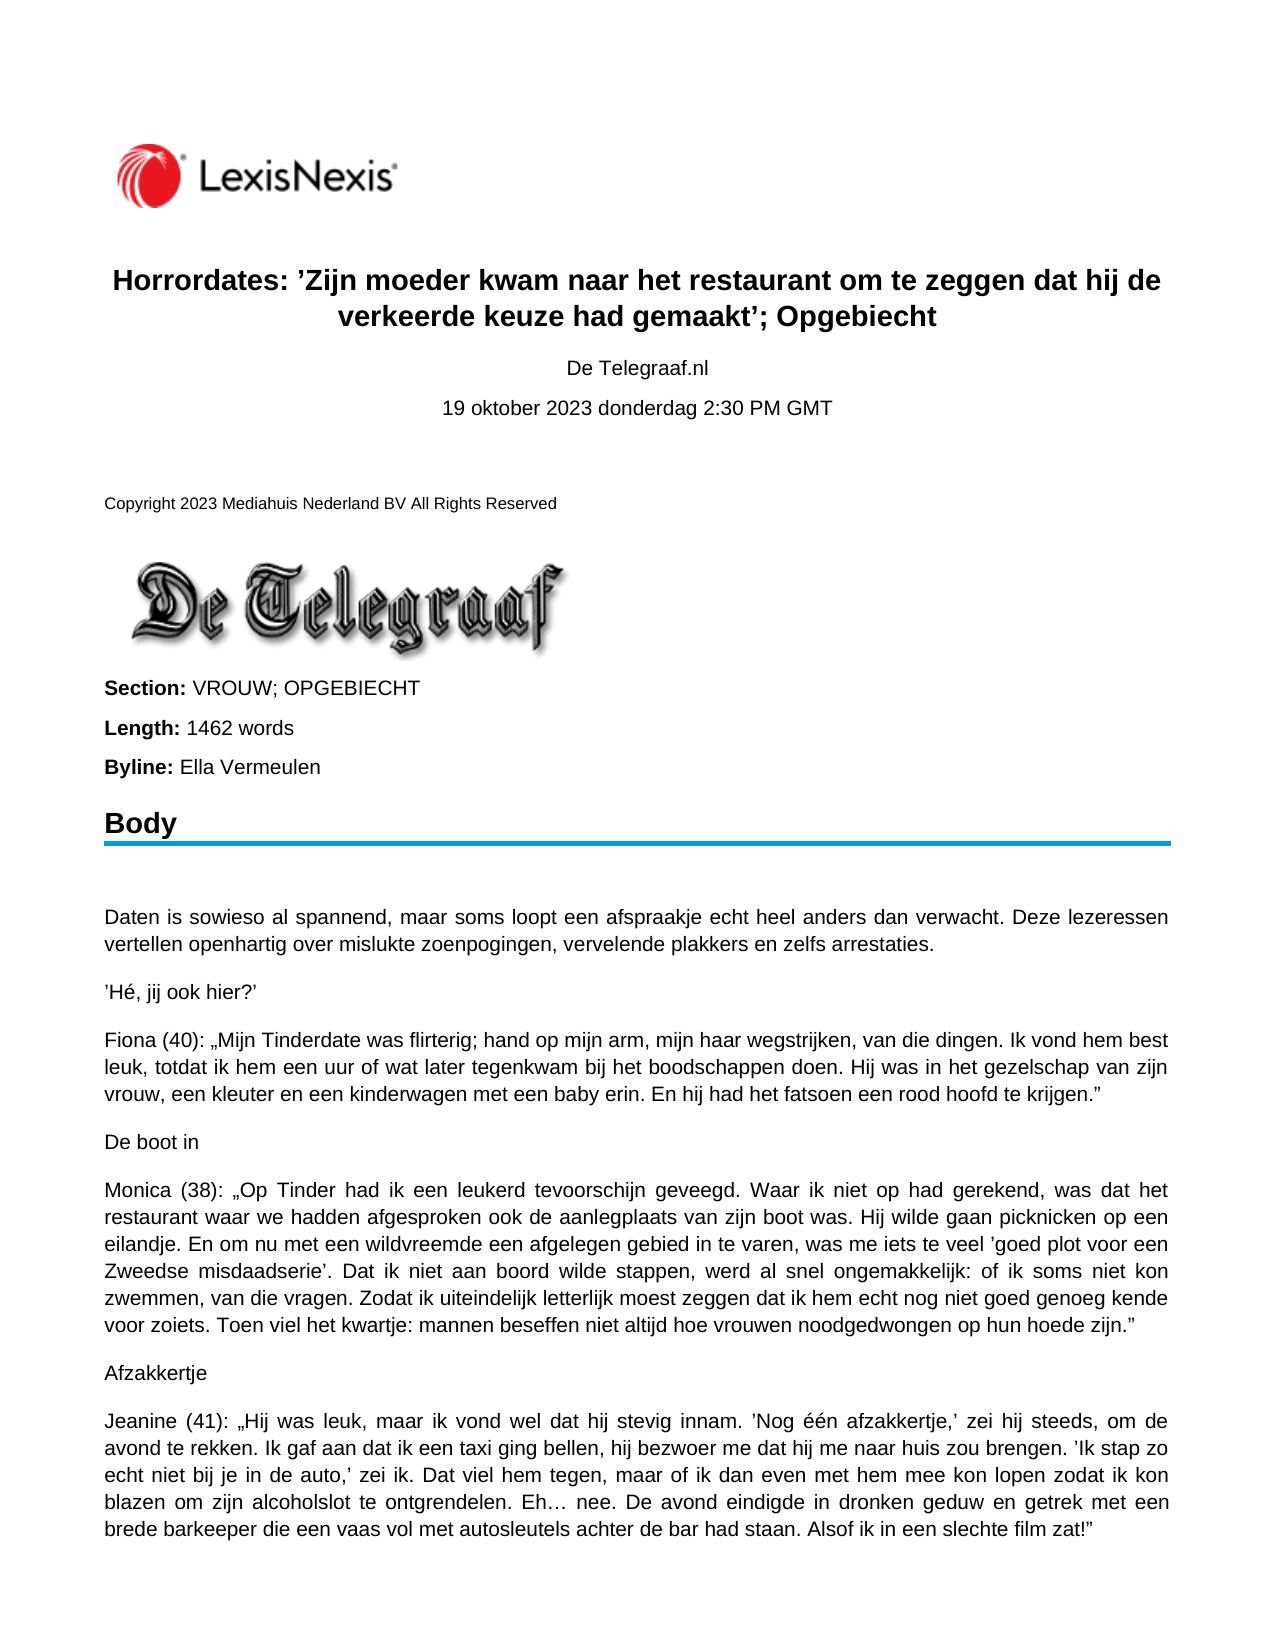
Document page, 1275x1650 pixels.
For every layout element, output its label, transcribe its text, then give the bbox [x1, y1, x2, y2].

text Length: 1462 words [104, 712, 1171, 739]
text ’Hé, jij ook hier?’ [104, 977, 1171, 1004]
text Body [104, 804, 1171, 839]
text Byline: Ella Vermeulen [104, 752, 1171, 779]
text Section: VROUW; OPGEBIECHT [104, 673, 1171, 700]
text Fiona (40): „Mijn Tinderdate was flirterig; hand op mijn arm, mijn haar wegstrijken, van die dingen. Ik vond hem best leuk, totdat ik hem een uur of wat later tegenkwam bij het boodschappen doen. Hij was in het gezelschap van zijn vrouw, een kleuter en een kinderwagen met een baby erin. En hij had het fatsoen een rood hoofd te krijgen.” [104, 1024, 1171, 1106]
text Jeanine (41): „Hij was leuk, maar ik vond wel dat hij stevig innam. ’Nog één afzakkertje,’ zei hij steeds, om de avond te rekken. Ik gaf aan dat ik een taxi ging bellen, hij bezwoer me dat hij me naar huis zou brengen. ’Ik stap zo echt niet bij je in de auto,’ zei ik. Dat viel hem tegen, maar of ik dan even met hem mee kon lopen zodat ik kon blazen om zijn alcoholslot te ontgrendelen. Eh… nee. De avond eindigde in dronken geduw en getrek met een brede barkeeper die een vaas vol met autosleutels achter de bar had staan. Alsof ik in een slechte film zat!” [104, 1406, 1171, 1541]
text De boot in [104, 1127, 1171, 1154]
picture [104, 144, 412, 208]
text 19 oktober 2023 donderdag 2:30 PM GMT [104, 393, 1171, 420]
text De Telegraaf.nl [104, 353, 1171, 380]
text Daten is sowieso al spannend, maar soms loopt een afspraakje echt heel anders dan verwacht. Deze lezeressen vertellen openhartig over mislukte zoenpogingen, vervelende plakkers en zelfs arrestaties. [104, 902, 1171, 956]
text Copyright 2023 Mediahuis Nederland BV All Rights Reserved [104, 461, 1171, 513]
text Afzakkertje [104, 1358, 1171, 1385]
subtitle Horrordates: ’Zijn moeder kwam naar het restaurant om te zeggen dat hij de verkeerde keuze had gemaakt’; Opgebiecht [104, 261, 1171, 332]
text Monica (38): „Op Tinder had ik een leukerd tevoorschijn geveegd. Waar ik niet op had gerekend, was dat het restaurant waar we hadden afgesproken ook de aanlegplaats van zijn boot was. Hij wilde gaan picknicken op een eilandje. En om nu met een wildvreemde een afgelegen gebied in te varen, was me iets te veel ’goed plot voor een Zweedse misdaadserie’. Dat ik niet aan boord wilde stappen, werd al snel ongemakkelijk: of ik soms niet kon zwemmen, van die vragen. Zodat ik uiteindelijk letterlijk moest zeggen dat ik hem echt nog niet goed genoeg kende voor zoiets. Toen viel het kwartje: mannen beseffen niet altijd hoe vrouwen noodgedwongen op hun hoede zijn.” [104, 1174, 1171, 1337]
